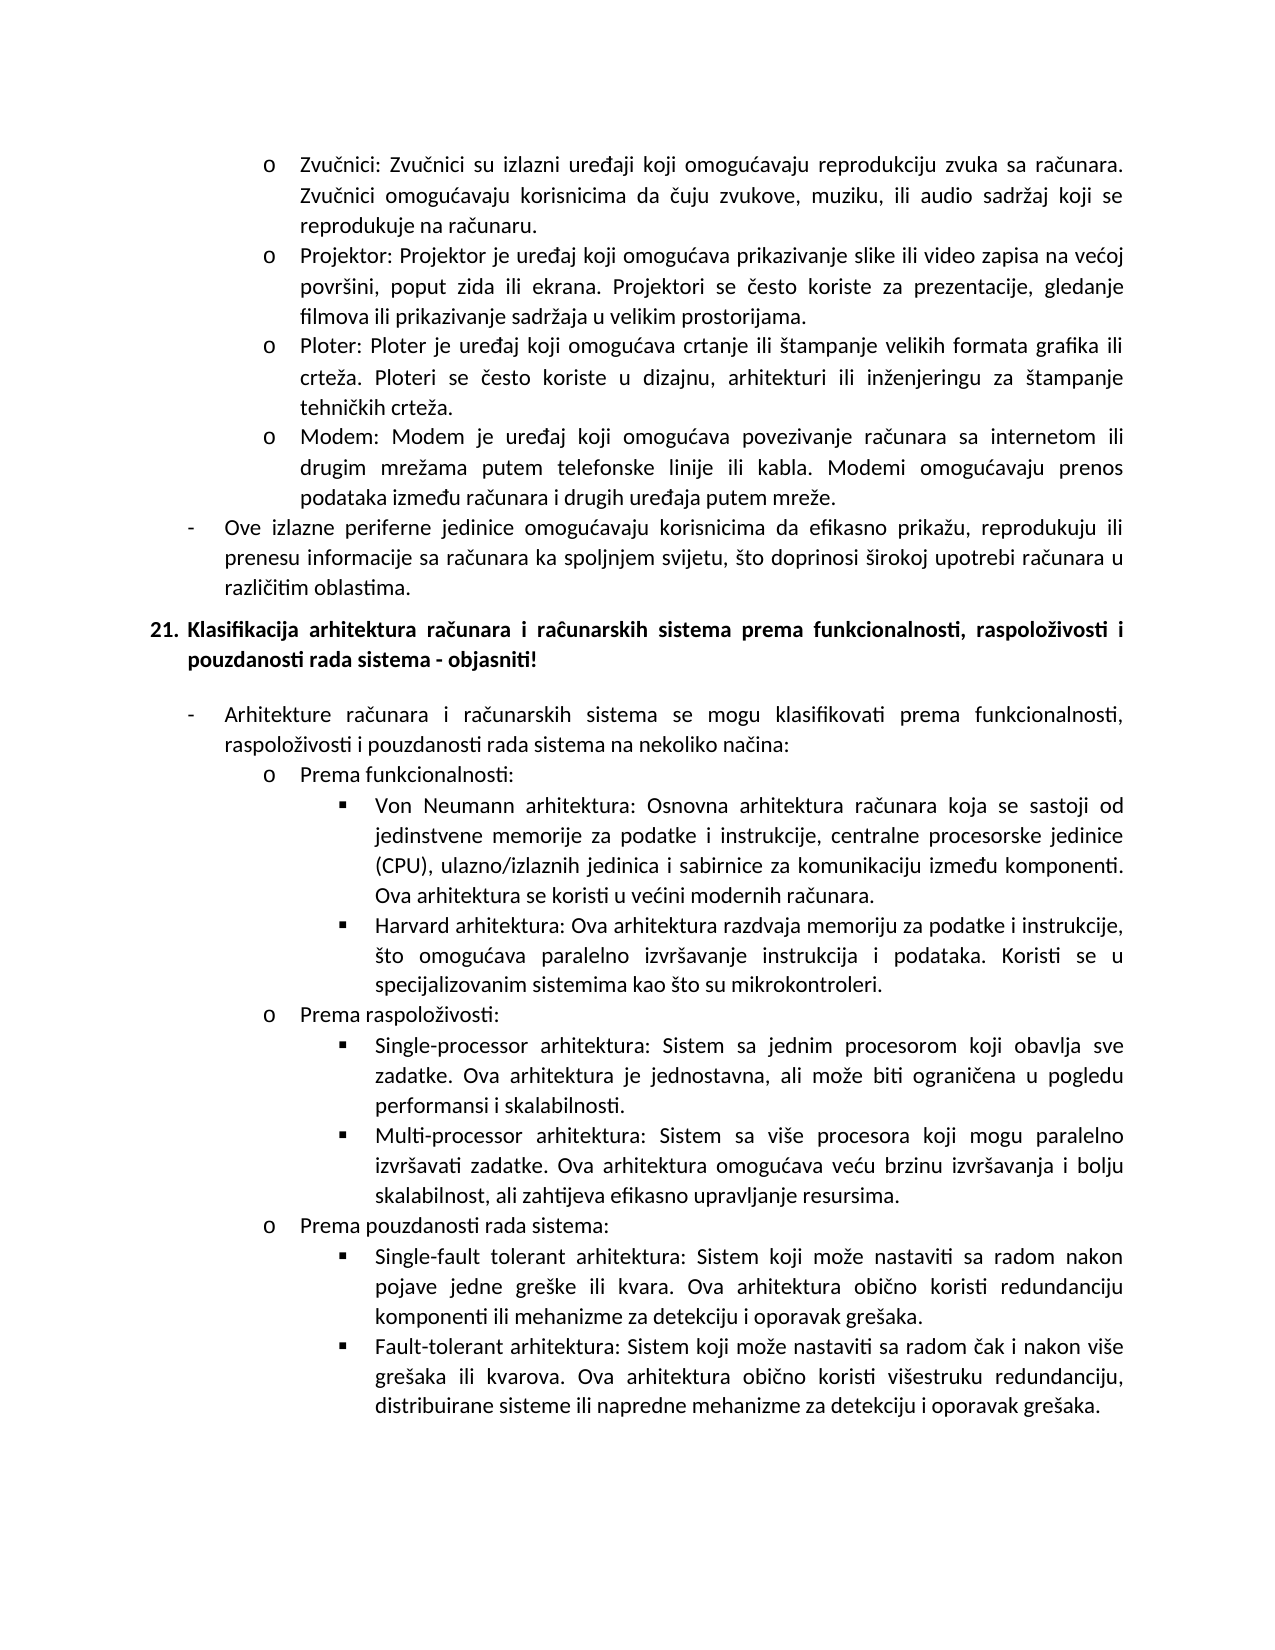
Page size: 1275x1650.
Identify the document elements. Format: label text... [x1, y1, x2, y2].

list Prema funkcionalnosti: [262, 760, 1125, 789]
text Arhitekture računara i računarskih sistema se mogu klasifikovati prema funkcionalnosti, raspoloživosti i pouzdanosti rada sistema na nekoliko načina: [187, 700, 1125, 758]
list Harvard arhitektura: Ova arhitektura razdvaja memoriju za podatke i instrukcije, što omogućava paralelno izvršavanje instrukcija i podataka. Koristi se u specijalizovanim sistemima kao što su mikrokontroleri. [337, 911, 1125, 999]
list Modem: Modem je uređaj koji omogućava povezivanje računara sa internetom ili drugim mrežama putem telefonske linije ili kabla. Modemi omogućavaju prenos podataka između računara i drugih uređaja putem mreže. [262, 422, 1125, 511]
list Single-processor arhitektura: Sistem sa jednim procesorom koji obavlja sve zadatke. Ova arhitektura je jednostavna, ali može biti ograničena u pogledu performansi i skalabilnosti. [337, 1032, 1125, 1119]
list Prema pouzdanosti rada sistema: [262, 1211, 1125, 1240]
text Klasifikacija arhitektura računara i raĉunarskih sistema prema funkcionalnosti, raspoloživosti i pouzdanosti rada sistema - objasniti! [150, 616, 1125, 673]
list Zvučnici: Zvučnici su izlazni uređaji koji omogućavaju reprodukciju zvuka sa računara. Zvučnici omogućavaju korisnicima da čuju zvukove, muziku, ili audio sadržaj koji se reprodukuje na računaru. [262, 150, 1125, 239]
list Projektor: Projektor je uređaj koji omogućava prikazivanje slike ili video zapisa na većoj površini, poput zida ili ekrana. Projektori se često koriste za prezentacije, gledanje filmova ili prikazivanje sadržaja u velikim prostorijama. [262, 241, 1125, 330]
list Fault-tolerant arhitektura: Sistem koji može nastaviti sa radom čak i nakon više grešaka ili kvarova. Ova arhitektura obično koristi višestruku redundanciju, distribuirane sisteme ili napredne mehanizme za detekciju i oporavak grešaka. [337, 1332, 1125, 1420]
list Single-fault tolerant arhitektura: Sistem koji može nastaviti sa radom nakon pojave jedne greške ili kvara. Ova arhitektura obično koristi redundanciju komponenti ili mehanizme za detekciju i oporavak grešaka. [337, 1242, 1125, 1330]
list Prema raspoloživosti: [262, 1001, 1125, 1030]
text Ove izlazne periferne jedinice omogućavaju korisnicima da efikasno prikažu, reprodukuju ili prenesu informacije sa računara ka spoljnjem svijetu, što doprinosi širokoj upotrebi računara u različitim oblastima. [187, 513, 1125, 601]
list Multi-processor arhitektura: Sistem sa više procesora koji mogu paralelno izvršavati zadatke. Ova arhitektura omogućava veću brzinu izvršavanja i bolju skalabilnost, ali zahtijeva efikasno upravljanje resursima. [337, 1121, 1125, 1209]
list Ploter: Ploter je uređaj koji omogućava crtanje ili štampanje velikih formata grafika ili crteža. Ploteri se često koriste u dizajnu, arhitekturi ili inženjeringu za štampanje tehničkih crteža. [262, 332, 1125, 421]
list Von Neumann arhitektura: Osnovna arhitektura računara koja se sastoji od jedinstvene memorije za podatke i instrukcije, centralne procesorske jedinice (CPU), ulazno/izlaznih jedinica i sabirnice za komunikaciju između komponenti. Ova arhitektura se koristi u većini modernih računara. [337, 791, 1125, 909]
